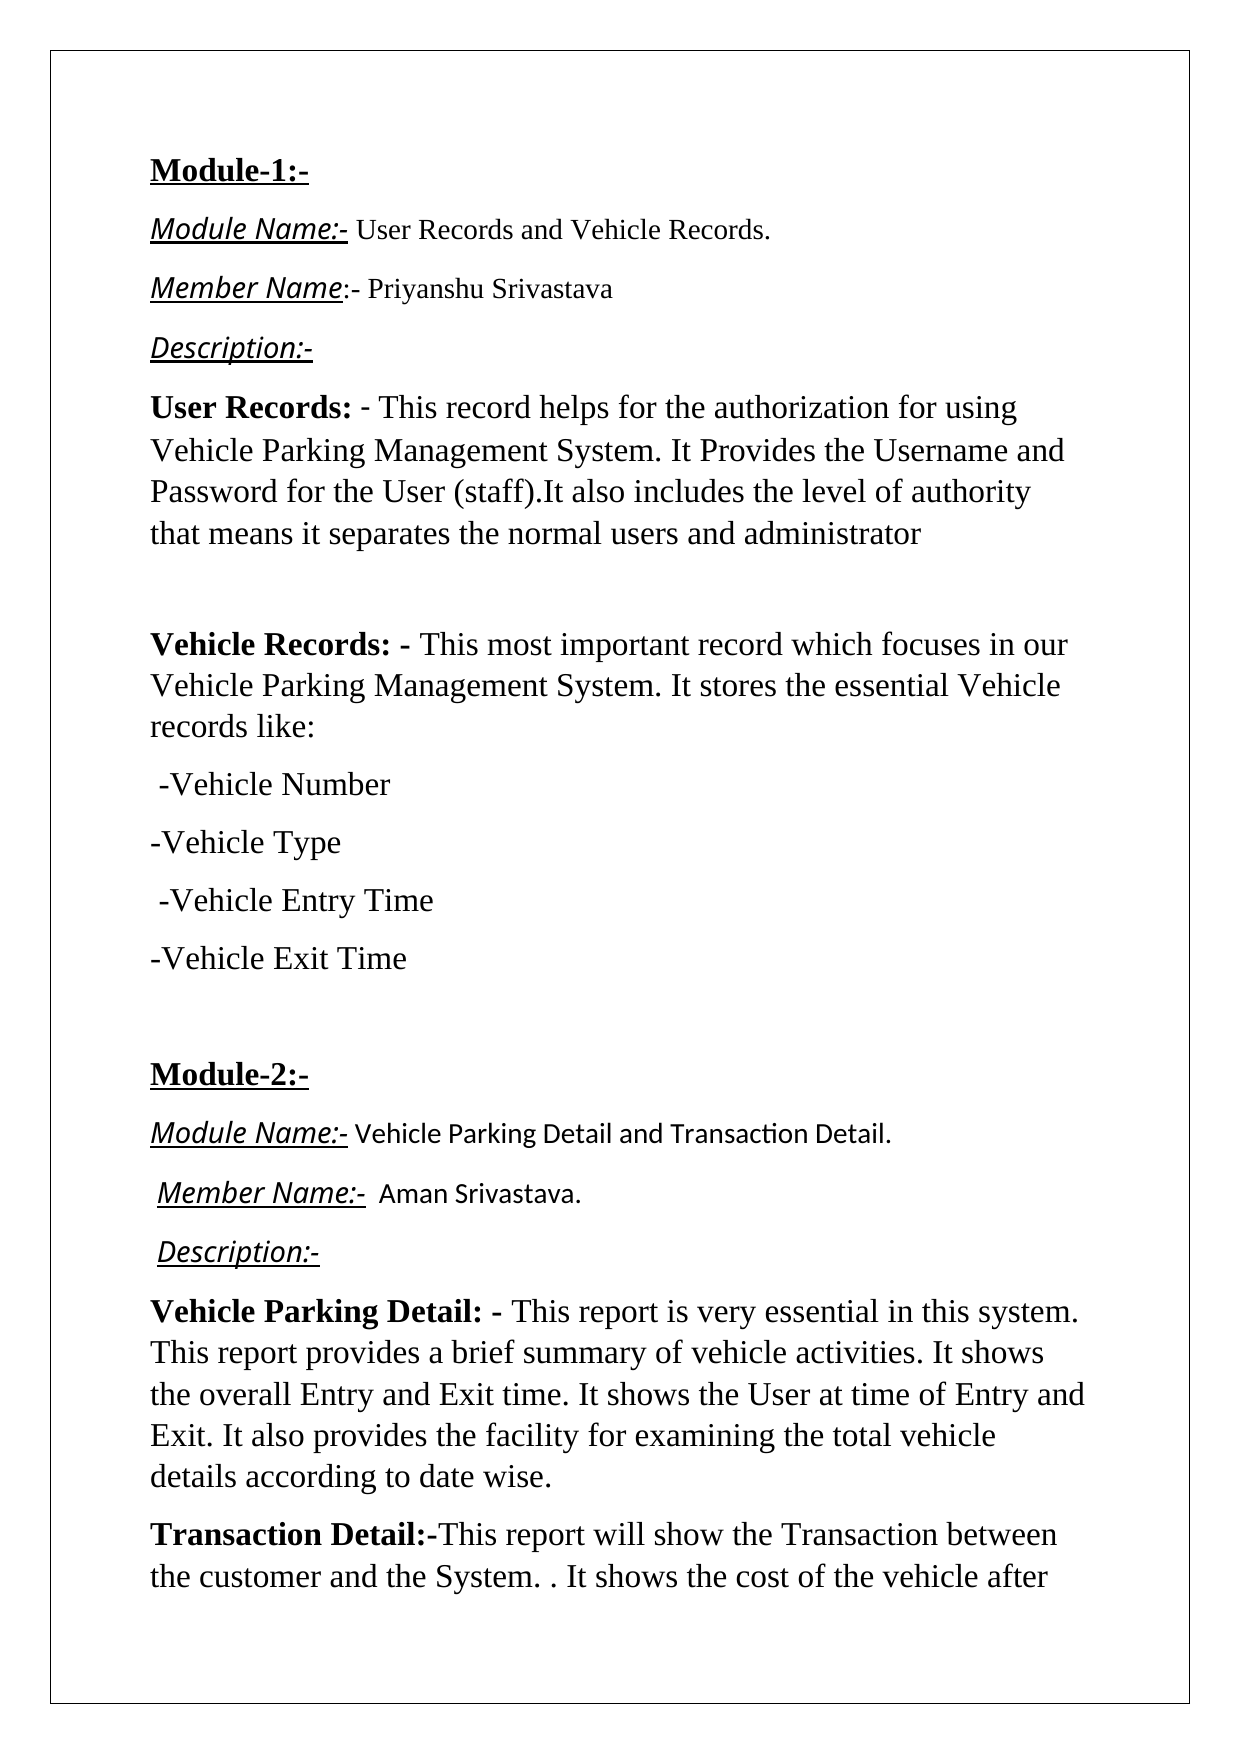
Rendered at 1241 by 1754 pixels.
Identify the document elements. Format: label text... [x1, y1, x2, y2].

text Member Name:- Aman Srivastava. [150, 1172, 1090, 1212]
text Module Name:- User Records and Vehicle Records. [150, 208, 1090, 248]
text Description:- [150, 327, 1090, 367]
text Member Name:- Priyanshu Srivastava [150, 267, 1090, 307]
text Vehicle Records: - This most important record which focuses in our Vehicle Parking Management System. It stores the essential Vehicle records like: [150, 624, 1090, 745]
text User Records: - This record helps for the authorization for using Vehicle Parking Management System. It Provides the Username and Password for the User (staff).It also includes the level of authority that means it separates the normal users and administrator [150, 386, 1090, 551]
text Module-1:- [150, 150, 1090, 188]
text -Vehicle Number [150, 764, 1090, 803]
text Module Name:- Vehicle Parking Detail and Transaction Detail. [150, 1113, 1090, 1152]
text Vehicle Parking Detail: - This report is very essential in this system. This report provides a brief summary of vehicle activities. It shows the overall Entry and Exit time. It shows the User at time of Entry and Exit. It also provides the facility for examining the total vehicle details according to date wise. [150, 1291, 1090, 1495]
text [150, 1514, 1090, 1594]
text Description:- [150, 1232, 1090, 1271]
text -Vehicle Exit Time [150, 938, 1090, 977]
text -Vehicle Type [150, 822, 1090, 861]
text -Vehicle Entry Time [150, 881, 1090, 919]
text Module-2:- [150, 1054, 1090, 1093]
